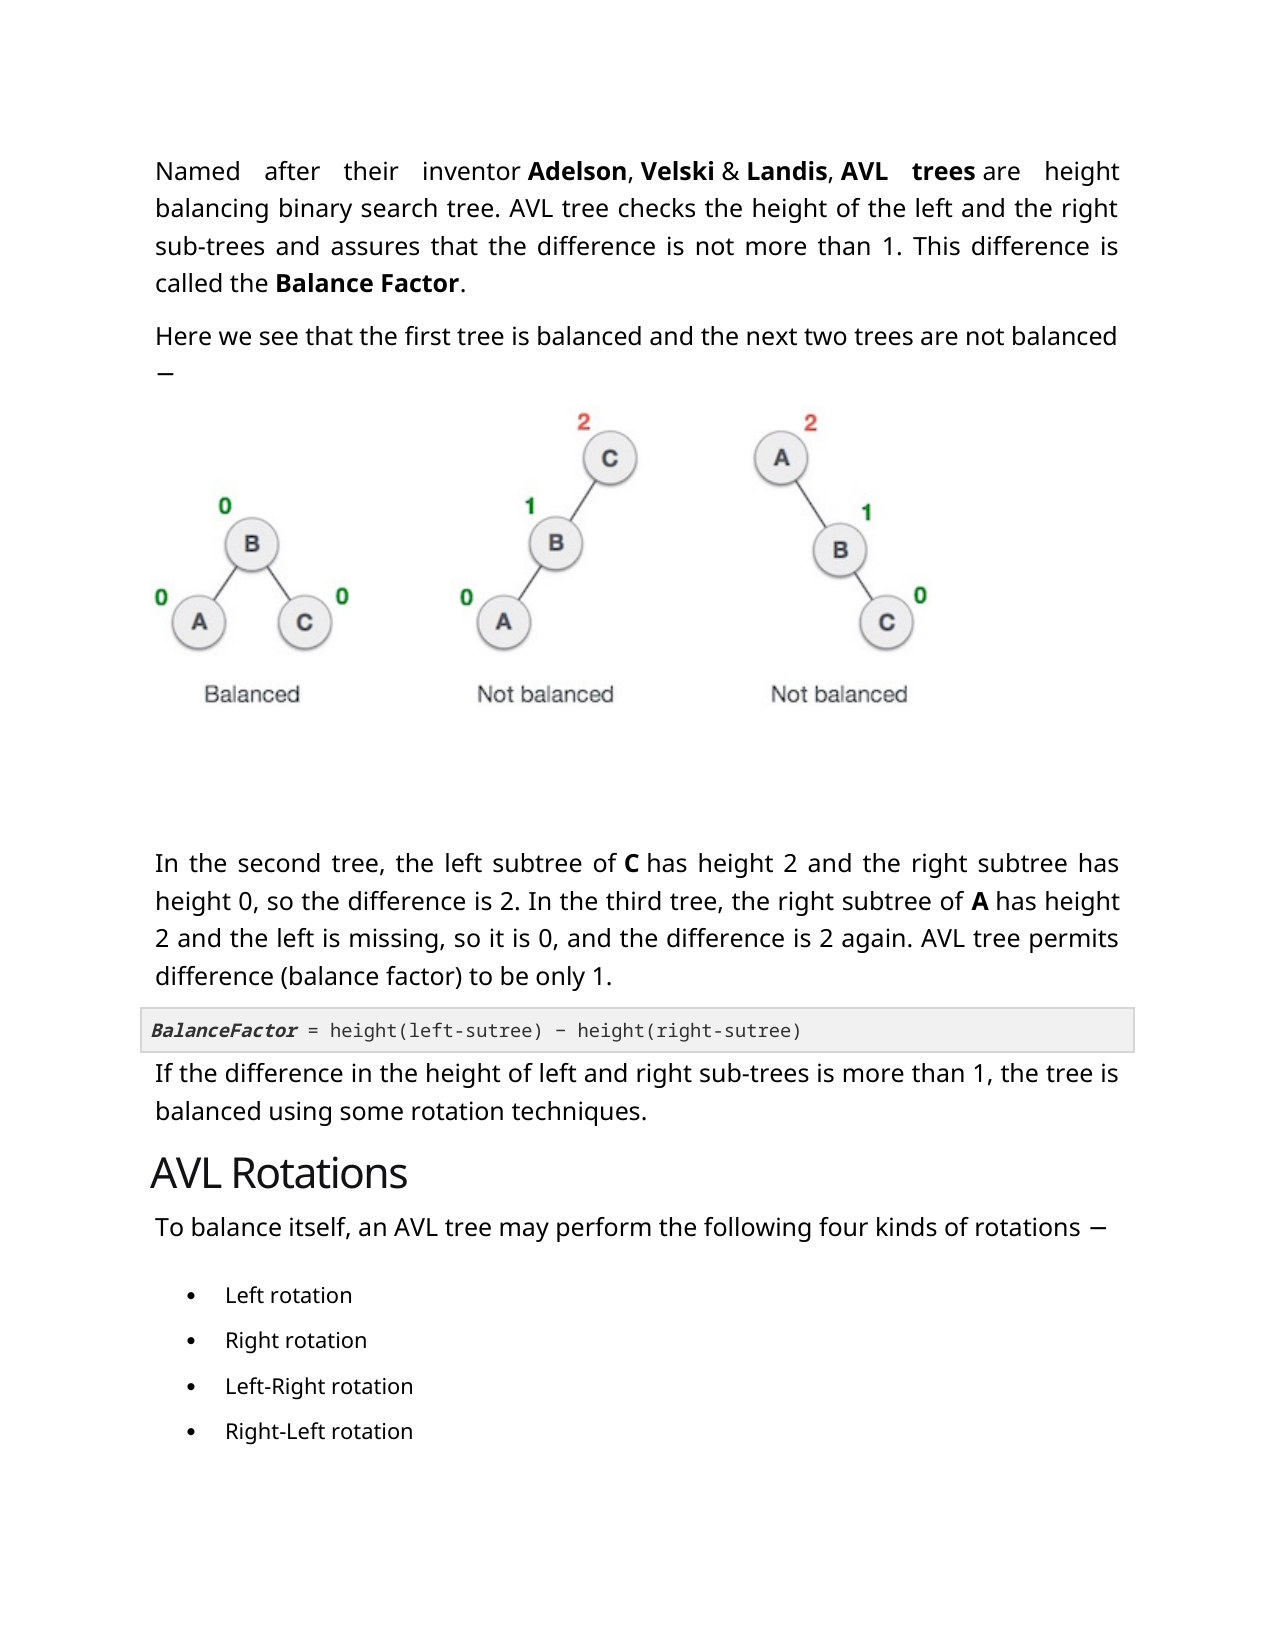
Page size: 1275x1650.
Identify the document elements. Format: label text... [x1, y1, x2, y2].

list Right-Left rotation [187, 1408, 1125, 1446]
list Right rotation [187, 1318, 1125, 1355]
text If the difference in the height of left and right sub-trees is more than 1, the tree is balanced using some rotation techniques. [155, 1053, 1120, 1128]
text AVL Rotations [150, 1143, 1120, 1201]
text In the second tree, the left subtree of C has height 2 and the right subtree has height 0, so the difference is 2. In the third tree, the right subtree of A has height 2 and the left is missing, so it is 0, and the difference is 2 again. AVL tree permits difference (balance factor) to be only 1. [155, 842, 1120, 992]
picture [150, 405, 932, 712]
text Named after their inventor Adelson, Velski & Landis, AVL trees are height balancing binary search tree. AVL tree checks the height of the left and the right sub-trees and assures that the difference is not more than 1. This difference is called the Balance Factor. [155, 150, 1120, 300]
list Left rotation [187, 1272, 1125, 1310]
list Left-Right rotation [187, 1363, 1125, 1401]
text To balance itself, an AVL tree may perform the following four kinds of rotations − [155, 1206, 1120, 1243]
text Here we see that the first tree is balanced and the next two trees are not balanced − [155, 315, 1120, 390]
text BalanceFactor = height(left-sutree) − height(right-sutree) [142, 1009, 1133, 1051]
